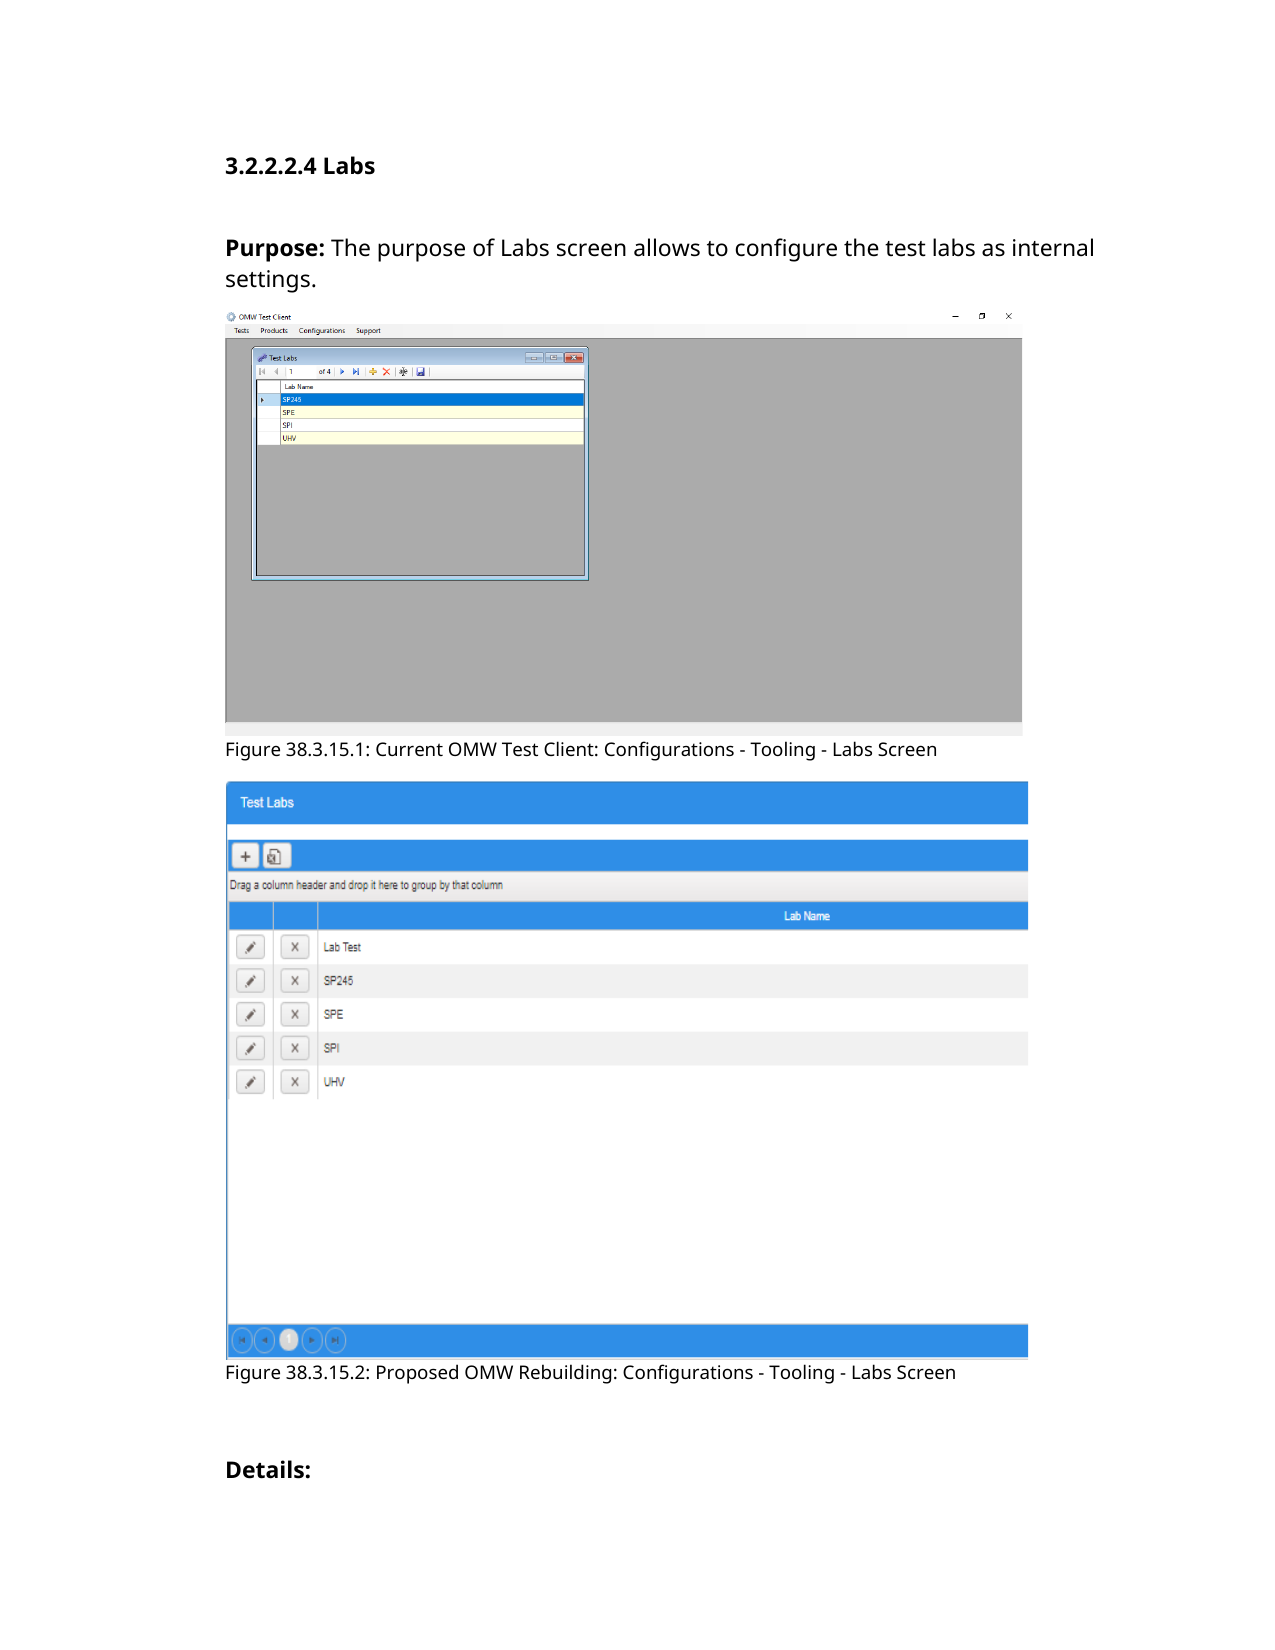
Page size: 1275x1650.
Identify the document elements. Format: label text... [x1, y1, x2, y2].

text Details: [225, 1454, 1125, 1486]
picture [225, 780, 1029, 1360]
text Figure 38.3.15.2: Proposed OMW Rebuilding: Configurations - Tooling - Labs Screen [150, 1360, 1125, 1385]
subtitle 3.2.2.2.4 Labs [225, 150, 1125, 181]
picture [225, 310, 1023, 736]
text Purpose: The purpose of Labs screen allows to configure the test labs as internal settings. [225, 232, 1125, 294]
text Figure 38.3.15.1: Current OMW Test Client: Configurations - Tooling - Labs Screen [150, 736, 1125, 761]
